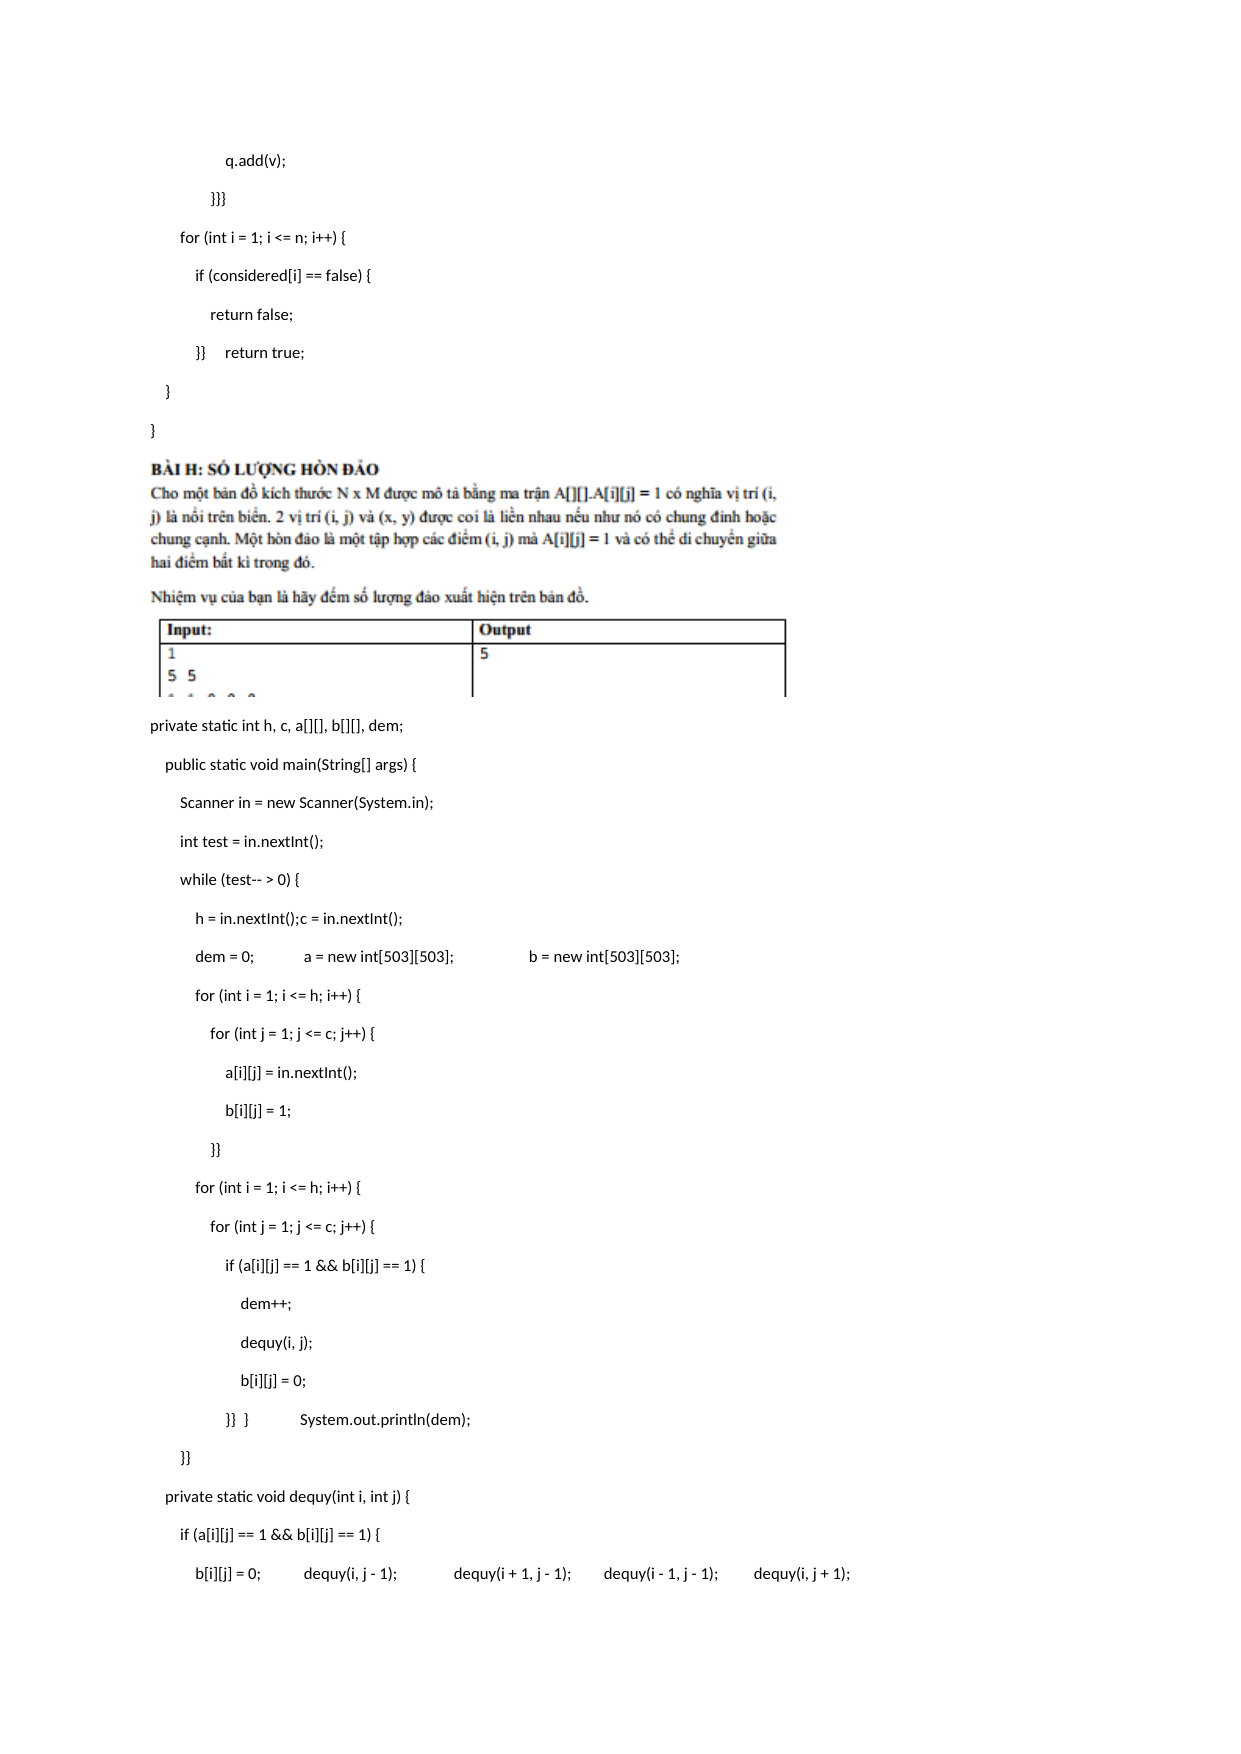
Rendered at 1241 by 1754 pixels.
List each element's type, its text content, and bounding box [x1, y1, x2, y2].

text int test = in.nextInt(); [150, 831, 1090, 851]
text } [150, 420, 1090, 440]
text public static void main(String[] args) { [150, 754, 1090, 774]
text return false; [150, 304, 1090, 324]
text dequy(i, j); [150, 1332, 1090, 1352]
text }} [150, 1139, 1090, 1159]
text for (int j = 1; j <= c; j++) { [150, 1024, 1090, 1044]
text }} return true; [150, 343, 1090, 363]
text b[i][j] = 0; [150, 1371, 1090, 1391]
text }} [150, 1448, 1090, 1468]
text if (a[i][j] == 1 && b[i][j] == 1) { [150, 1255, 1090, 1275]
text private static int h, c, a[][], b[][], dem; [150, 715, 1090, 736]
text b[i][j] = 0; dequy(i, j - 1); dequy(i + 1, j - 1); dequy(i - 1, j - 1); dequy(i, j + 1); [150, 1563, 1090, 1583]
text } [150, 381, 1090, 402]
text h = in.nextInt(); c = in.nextInt(); [150, 908, 1090, 928]
text for (int i = 1; i <= h; i++) { [150, 1178, 1090, 1198]
picture [150, 613, 813, 697]
text for (int j = 1; j <= c; j++) { [150, 1216, 1090, 1237]
text if (considered[i] == false) { [150, 266, 1090, 286]
text a[i][j] = in.nextInt(); [150, 1062, 1090, 1082]
text while (test-- > 0) { [150, 869, 1090, 890]
text b[i][j] = 1; [150, 1101, 1090, 1121]
text for (int i = 1; i <= n; i++) { [150, 227, 1090, 247]
text for (int i = 1; i <= h; i++) { [150, 985, 1090, 1005]
text private static void dequy(int i, int j) { [150, 1486, 1090, 1506]
picture [150, 458, 786, 612]
text if (a[i][j] == 1 && b[i][j] == 1) { [150, 1525, 1090, 1545]
text q.add(v); [150, 150, 1090, 170]
text }} } System.out.println(dem); [150, 1409, 1090, 1429]
text dem++; [150, 1293, 1090, 1314]
text }}} [150, 188, 1090, 209]
text Scanner in = new Scanner(System.in); [150, 792, 1090, 813]
text dem = 0; a = new int[503][503]; b = new int[503][503]; [150, 947, 1090, 967]
